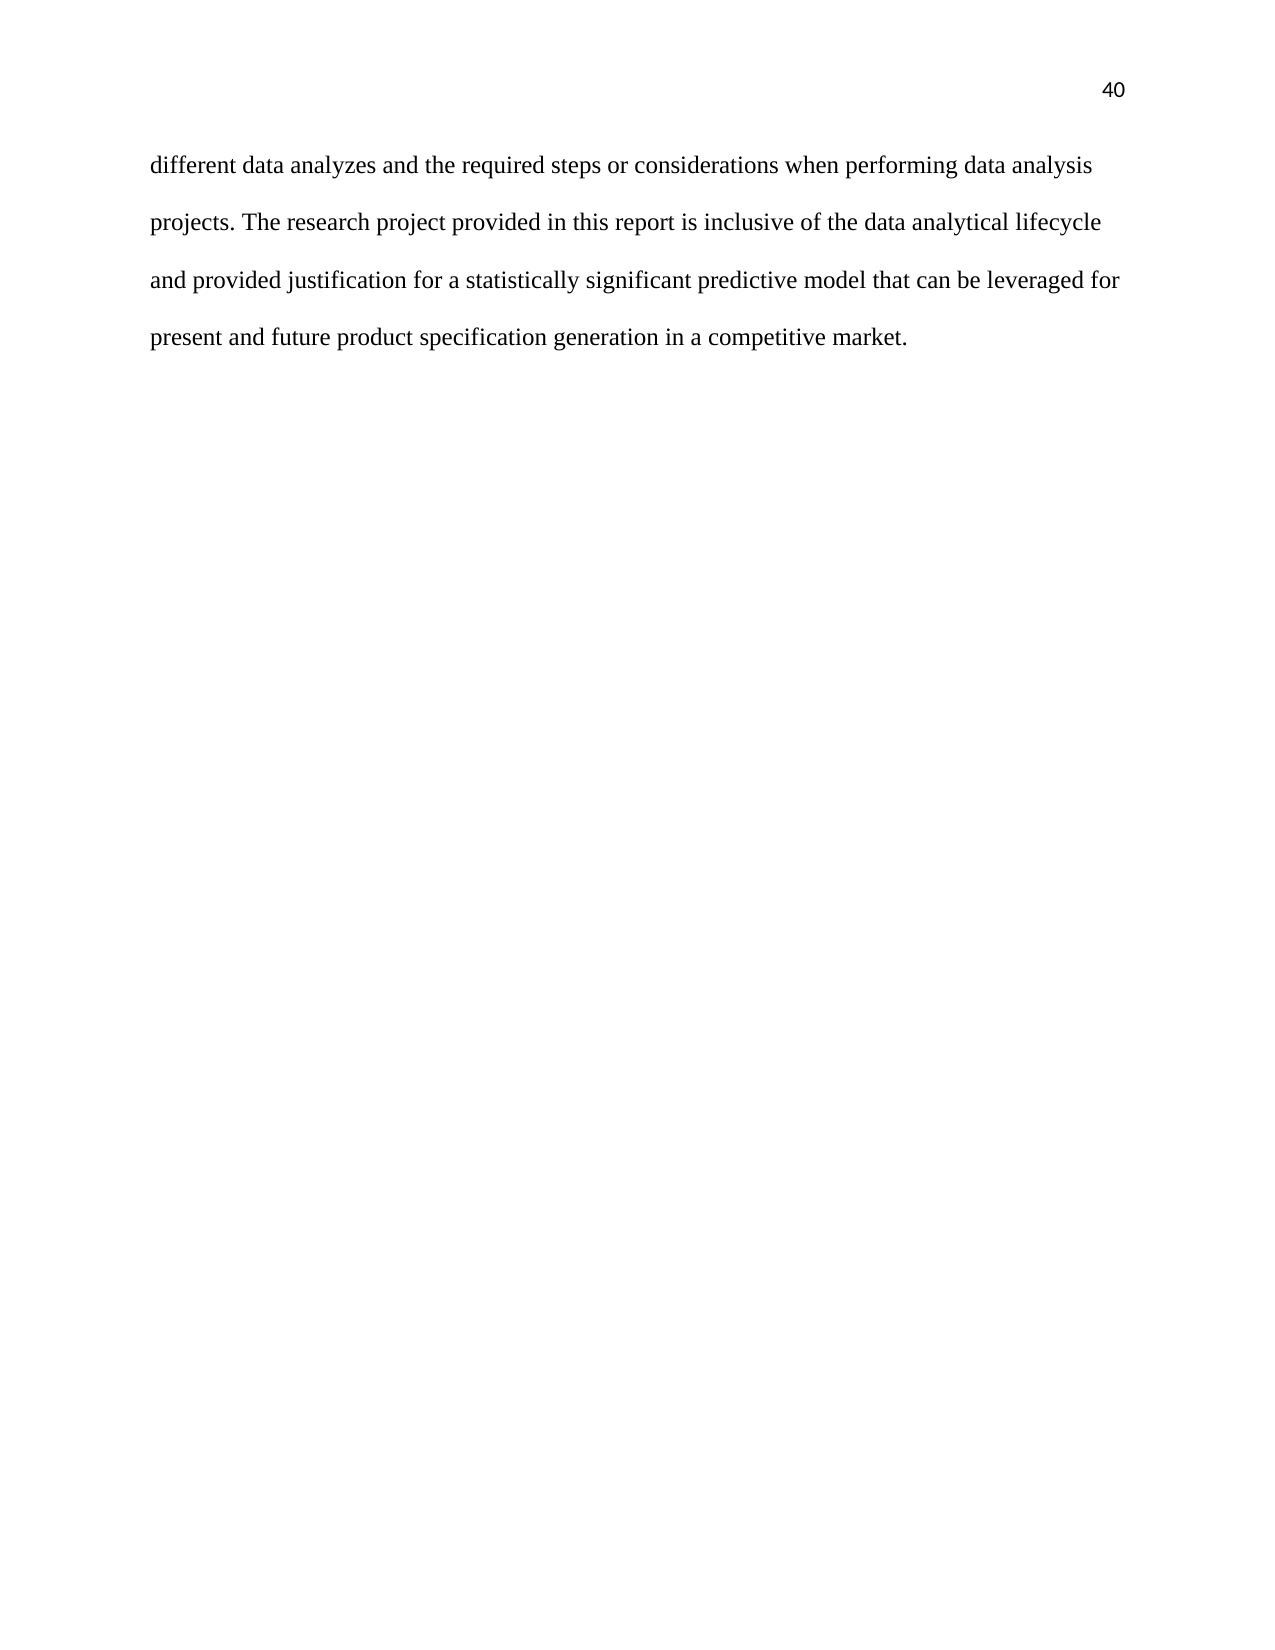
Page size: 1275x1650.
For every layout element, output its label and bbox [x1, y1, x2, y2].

text [150, 150, 1125, 351]
